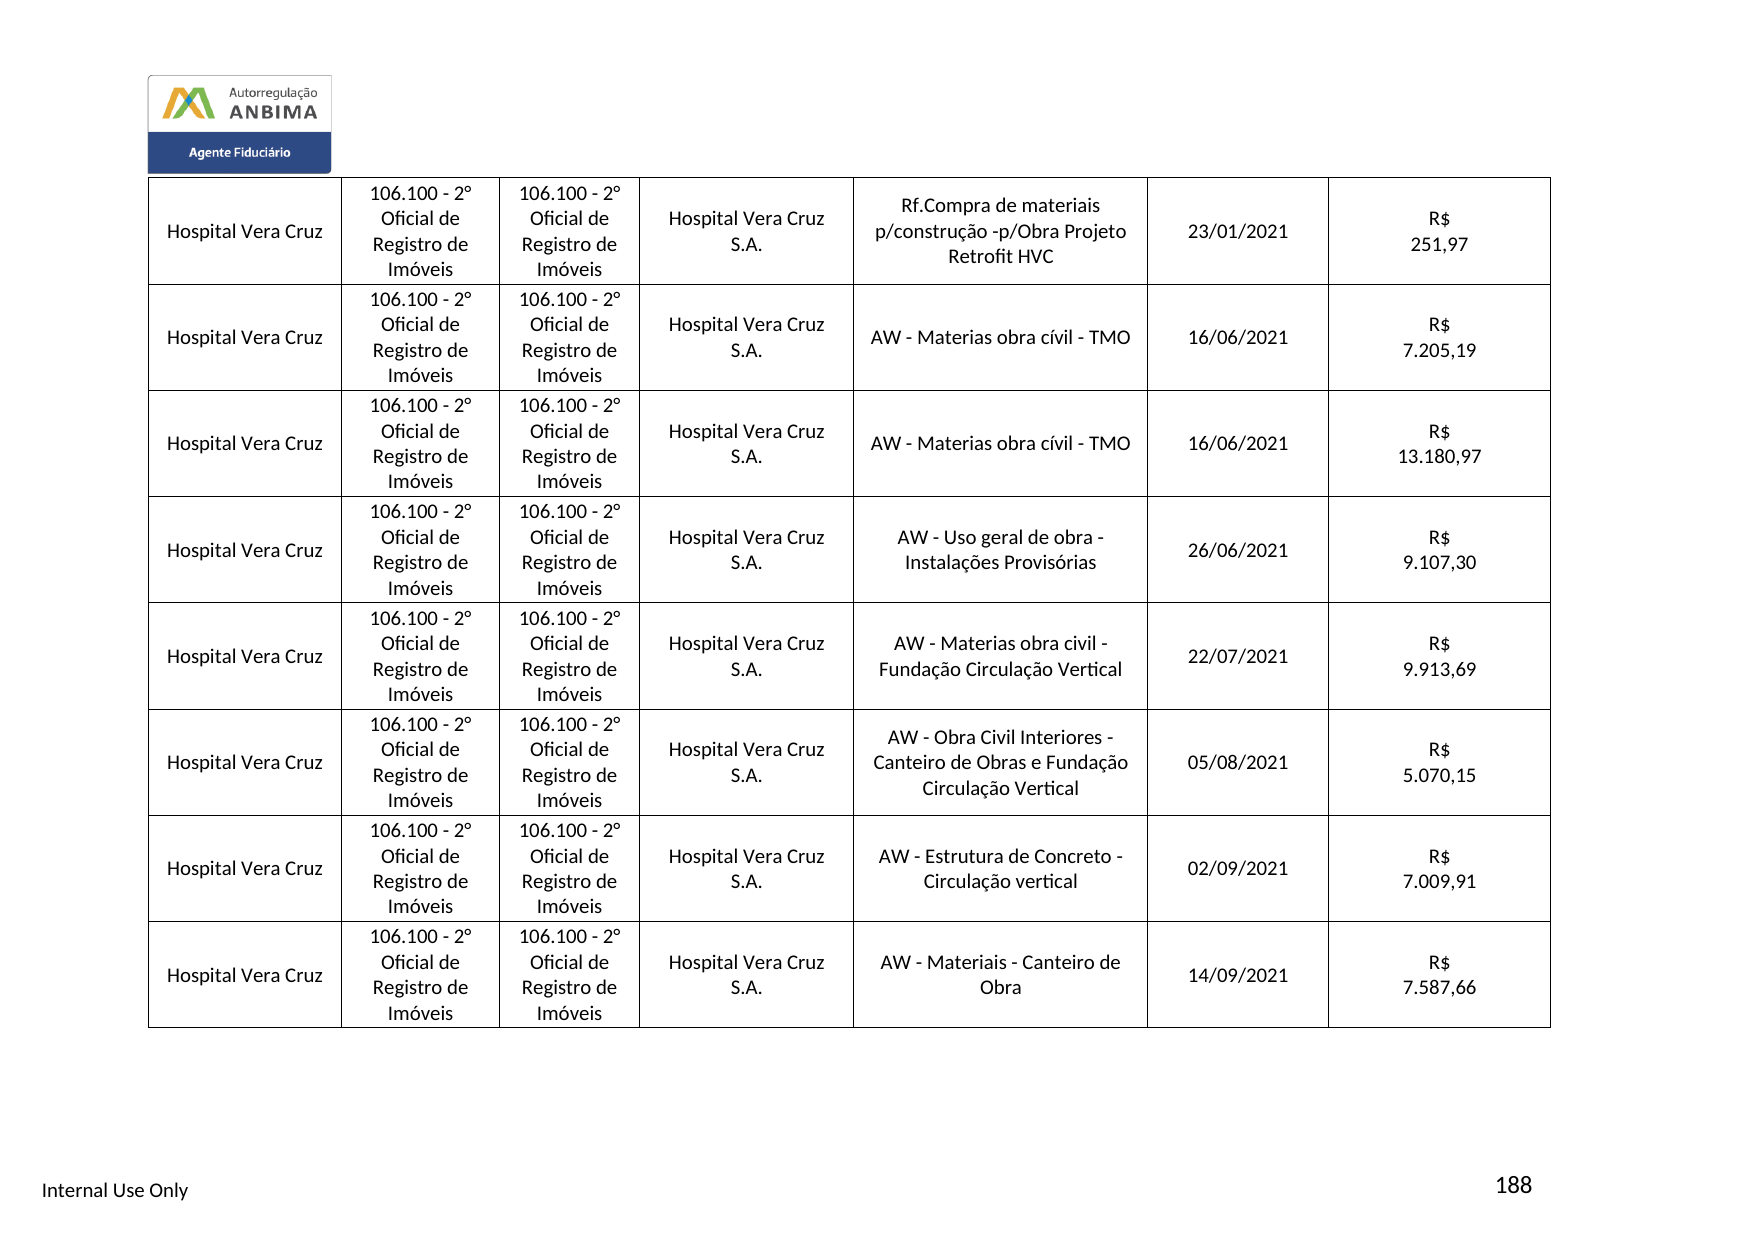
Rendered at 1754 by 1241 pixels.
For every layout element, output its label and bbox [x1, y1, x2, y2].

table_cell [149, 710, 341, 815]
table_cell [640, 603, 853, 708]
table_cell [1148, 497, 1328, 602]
picture [147, 75, 332, 174]
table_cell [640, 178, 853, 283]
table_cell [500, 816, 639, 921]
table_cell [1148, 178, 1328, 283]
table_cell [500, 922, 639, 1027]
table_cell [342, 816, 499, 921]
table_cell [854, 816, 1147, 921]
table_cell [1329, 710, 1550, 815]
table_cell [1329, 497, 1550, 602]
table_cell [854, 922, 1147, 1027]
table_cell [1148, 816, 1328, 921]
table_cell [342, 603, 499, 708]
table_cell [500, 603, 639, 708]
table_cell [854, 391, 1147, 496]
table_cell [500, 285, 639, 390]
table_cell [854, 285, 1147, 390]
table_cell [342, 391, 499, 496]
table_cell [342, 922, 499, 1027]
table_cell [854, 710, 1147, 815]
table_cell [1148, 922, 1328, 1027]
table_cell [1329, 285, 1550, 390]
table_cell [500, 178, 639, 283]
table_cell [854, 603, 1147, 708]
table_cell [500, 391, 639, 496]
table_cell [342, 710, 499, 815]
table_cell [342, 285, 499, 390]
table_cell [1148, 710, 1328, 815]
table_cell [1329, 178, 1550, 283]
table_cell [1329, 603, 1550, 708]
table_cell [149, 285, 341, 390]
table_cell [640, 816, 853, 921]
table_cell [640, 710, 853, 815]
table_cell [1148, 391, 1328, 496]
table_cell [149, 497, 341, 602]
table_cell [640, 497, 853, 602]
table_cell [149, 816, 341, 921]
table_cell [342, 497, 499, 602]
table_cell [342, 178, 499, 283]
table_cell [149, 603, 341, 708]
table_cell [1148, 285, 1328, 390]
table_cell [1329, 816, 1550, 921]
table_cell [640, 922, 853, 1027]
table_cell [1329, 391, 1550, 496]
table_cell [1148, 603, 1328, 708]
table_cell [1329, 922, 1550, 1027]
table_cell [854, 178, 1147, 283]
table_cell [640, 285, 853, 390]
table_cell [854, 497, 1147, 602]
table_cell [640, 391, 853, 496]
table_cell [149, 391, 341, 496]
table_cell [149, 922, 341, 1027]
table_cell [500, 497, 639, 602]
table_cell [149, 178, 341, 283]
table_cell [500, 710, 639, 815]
